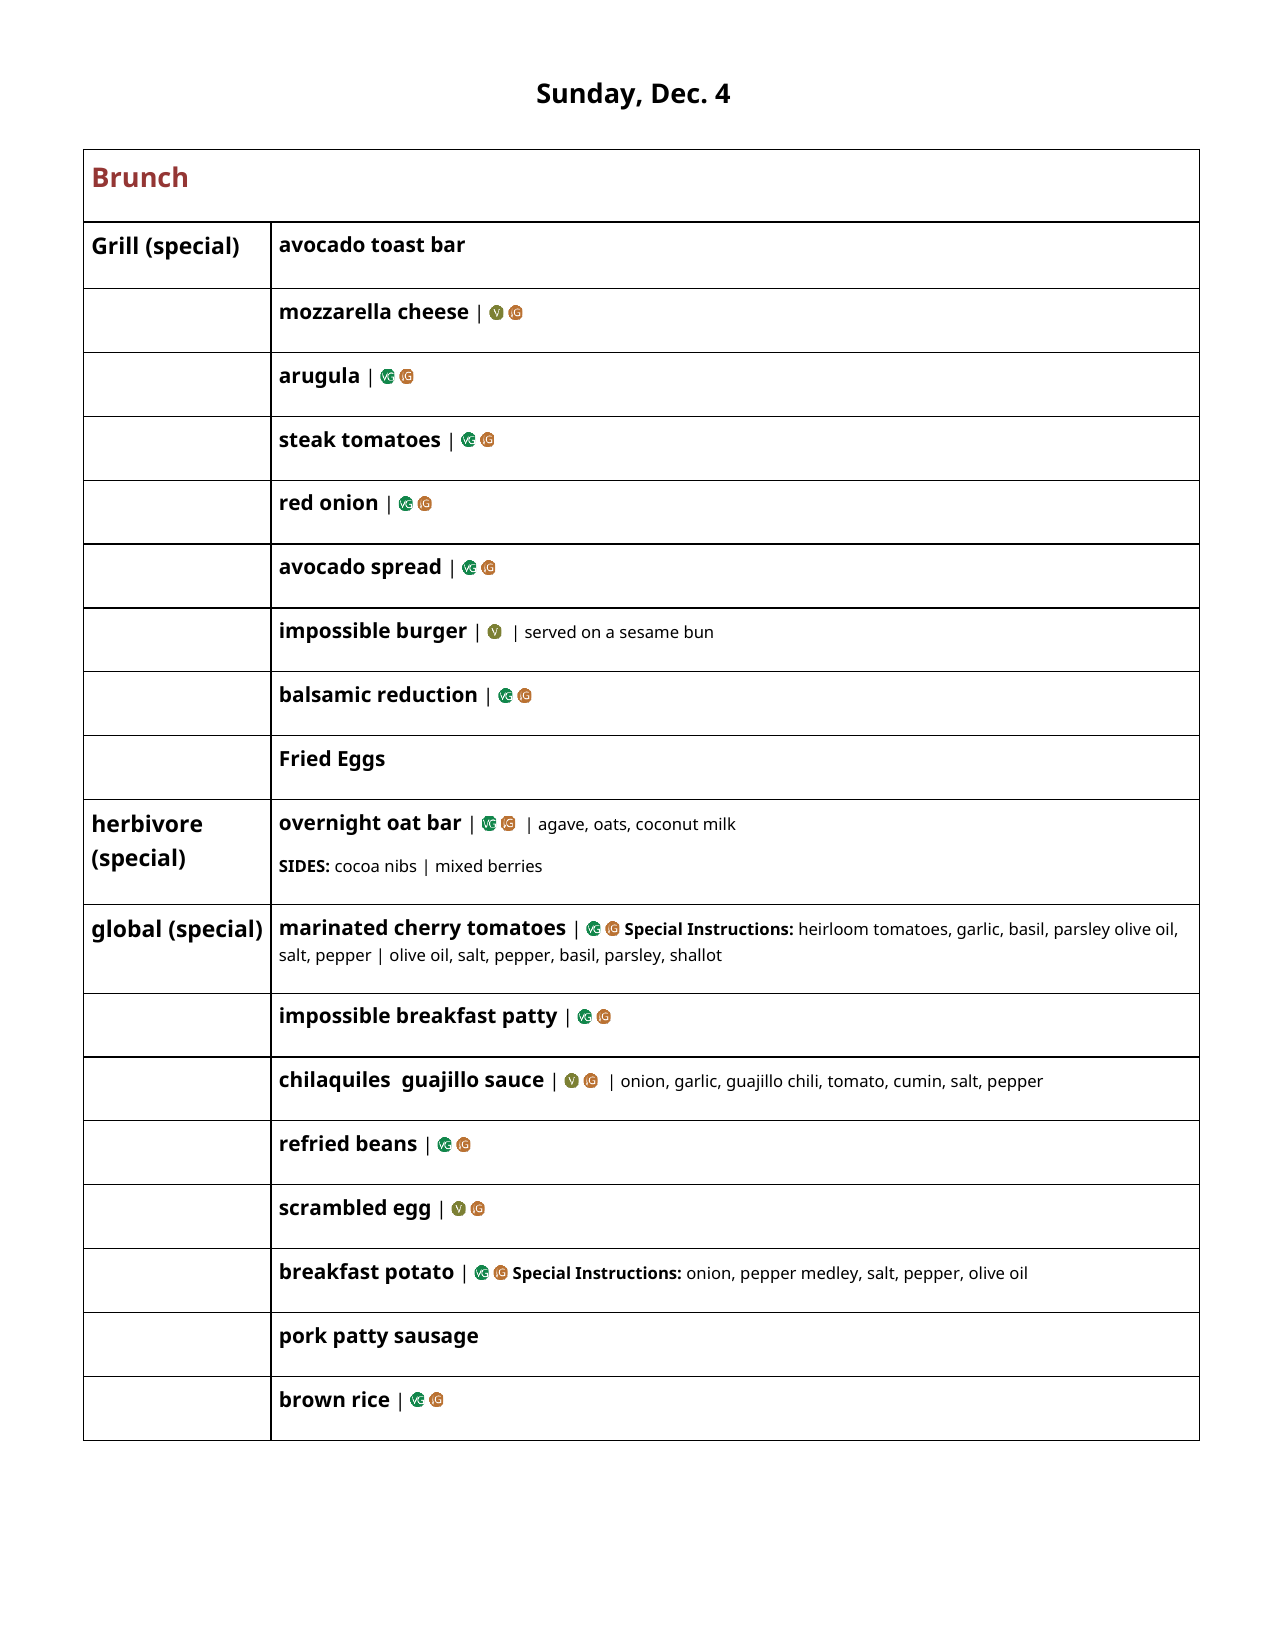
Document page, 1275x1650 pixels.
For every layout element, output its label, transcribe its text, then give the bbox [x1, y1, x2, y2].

picture [605, 921, 620, 936]
table_cell [84, 1313, 270, 1376]
table_cell [84, 994, 270, 1056]
table_cell herbivore (special) [84, 800, 270, 904]
table_cell [84, 1185, 270, 1248]
picture [596, 1009, 611, 1024]
table_cell mozzarella cheese | [272, 289, 1199, 352]
table_cell steak tomatoes | [272, 417, 1199, 479]
picture [482, 816, 497, 831]
table_cell [84, 736, 270, 799]
picture [461, 432, 476, 447]
table_cell [84, 417, 270, 479]
table_cell [84, 1058, 270, 1120]
picture [437, 1137, 452, 1152]
picture [577, 1009, 592, 1024]
picture [498, 688, 513, 703]
table_cell avocado toast bar [272, 223, 1199, 288]
picture [398, 496, 413, 511]
table_cell [84, 545, 270, 607]
table_cell Grill (special) [84, 223, 270, 288]
table_cell chilaquiles guajillo sauce | | onion, garlic, guajillo chili, tomato, cumin, salt, pepper [272, 1058, 1199, 1120]
table_cell impossible breakfast patty | [272, 994, 1199, 1056]
table_cell arugula | [272, 353, 1199, 416]
table_cell global (special) [84, 905, 270, 992]
picture [399, 369, 414, 384]
picture [501, 816, 515, 831]
picture [481, 560, 495, 575]
picture [470, 1201, 485, 1216]
table_cell marinated cherry tomatoes | Special Instructions: heirloom tomatoes, garlic, basil, parsley olive oil, salt, pepper | olive oil, salt, pepper, basil, parsley, shallot [272, 905, 1199, 992]
picture [487, 624, 502, 639]
table_cell balsamic reduction | [272, 672, 1199, 735]
table_cell [84, 1121, 270, 1184]
picture [456, 1137, 471, 1152]
table_cell [84, 609, 270, 671]
picture [586, 921, 601, 936]
picture [410, 1392, 425, 1407]
picture [564, 1073, 579, 1088]
table_cell refried beans | [272, 1121, 1199, 1184]
table_cell red onion | [272, 481, 1199, 543]
picture [508, 305, 523, 320]
table_cell brown rice | [272, 1377, 1199, 1439]
picture [517, 688, 532, 703]
table_cell breakfast potato | Special Instructions: onion, pepper medley, salt, pepper, olive oil [272, 1249, 1199, 1312]
table_cell [84, 1377, 270, 1439]
table_cell impossible burger | | served on a sesame bun [272, 609, 1199, 671]
table_cell [84, 1249, 270, 1312]
table_cell pork patty sausage [272, 1313, 1199, 1376]
table_cell [84, 353, 270, 416]
picture [380, 369, 395, 384]
table_cell [84, 481, 270, 543]
table_cell [84, 289, 270, 352]
table_cell overnight oat bar | | agave, oats, coconut milk SIDES: cocoa nibs | mixed berries [272, 800, 1199, 904]
picture [489, 305, 504, 320]
table_cell avocado spread | [272, 545, 1199, 607]
picture [583, 1073, 598, 1088]
picture [462, 560, 477, 575]
table_cell scrambled egg | [272, 1185, 1199, 1248]
table_header Brunch [84, 150, 1199, 221]
picture [429, 1392, 444, 1407]
picture [474, 1265, 489, 1280]
picture [480, 432, 494, 447]
table_cell Fried Eggs [272, 736, 1199, 799]
picture [417, 496, 432, 511]
picture [493, 1265, 508, 1280]
table_cell [84, 672, 270, 735]
picture [451, 1201, 466, 1216]
